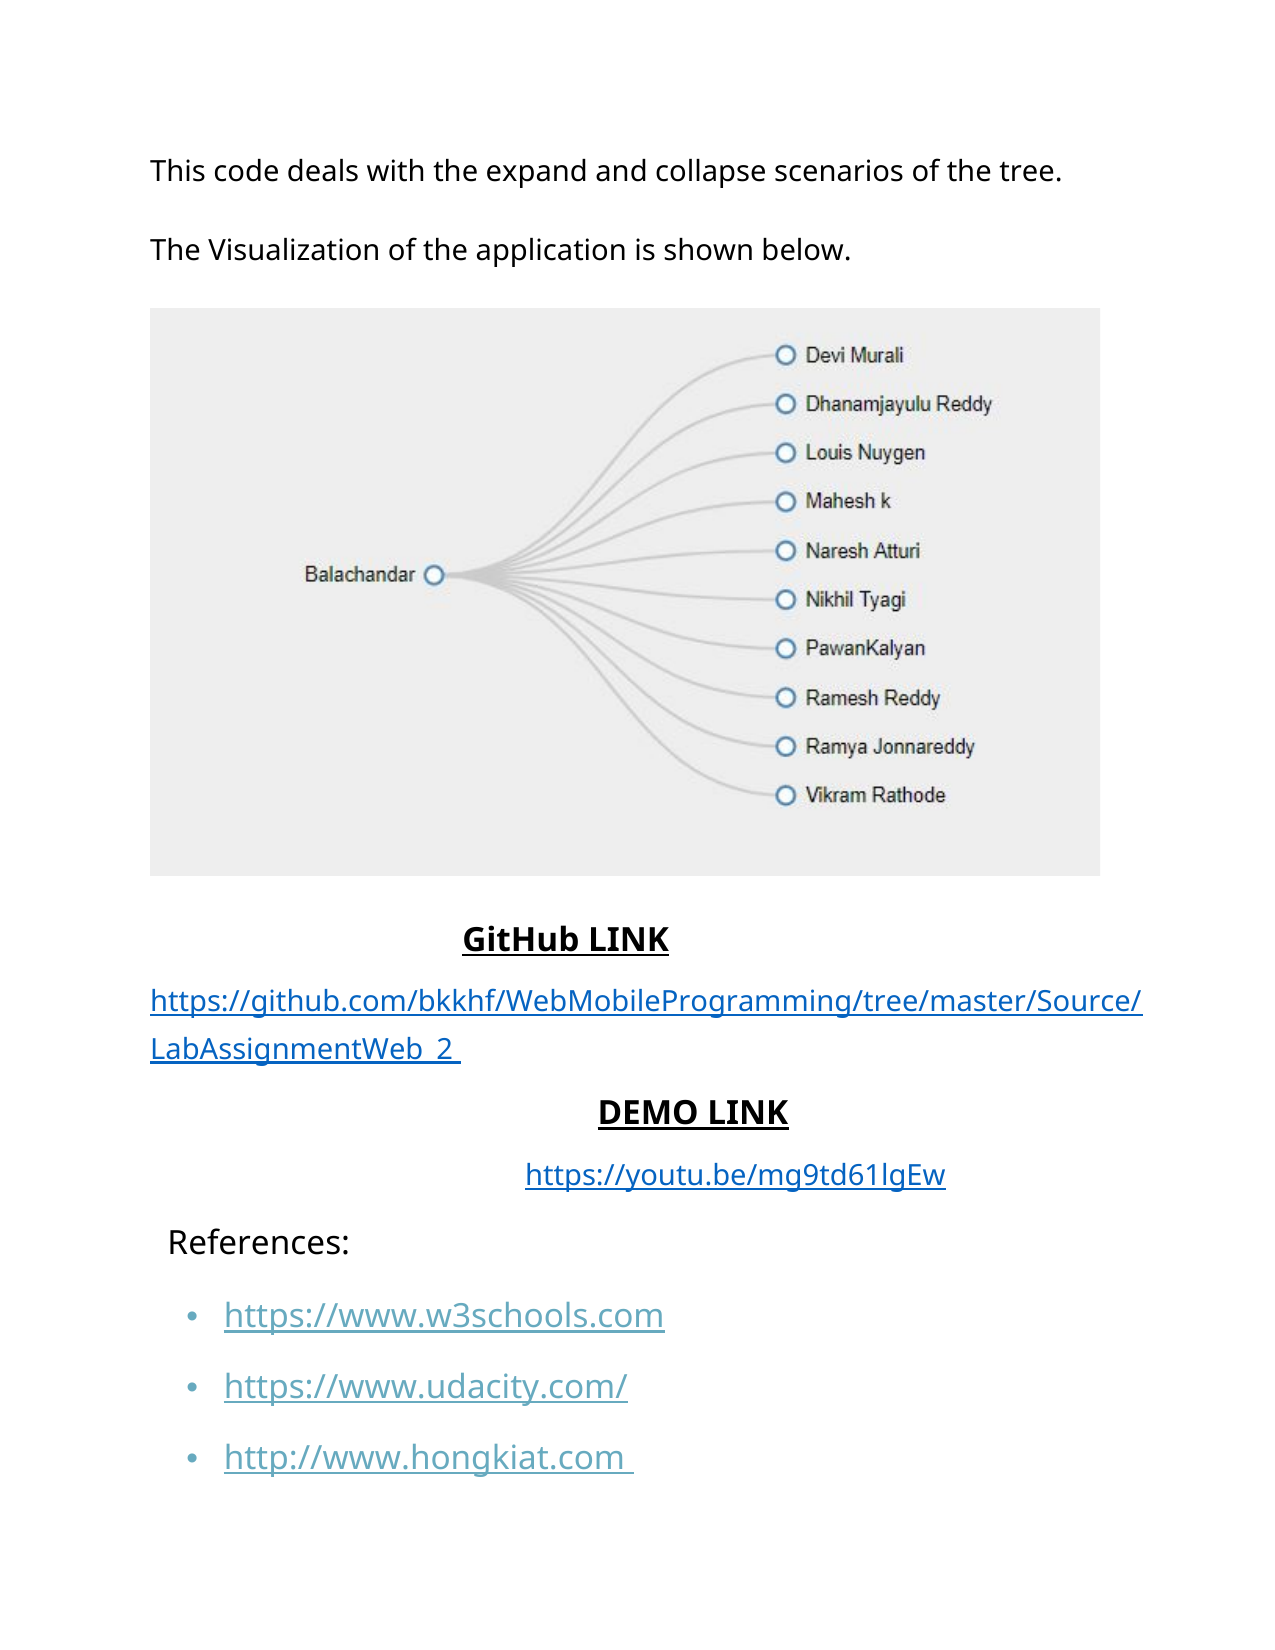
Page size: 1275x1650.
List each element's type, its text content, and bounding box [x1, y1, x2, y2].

text https://youtu.be/mg9td61lgEw [451, 1154, 1025, 1194]
subtitle GitHub LINK [150, 916, 981, 961]
text This code deals with the expand and collapse scenarios of the tree. [150, 150, 1208, 190]
list https://www.udacity.com/ [186, 1363, 1025, 1408]
text References: [150, 1219, 1025, 1264]
text https://github.com/bkkhf/WebMobileProgramming/tree/master/Source/LabAssignmentWeb_2 [150, 980, 1208, 1069]
text The Visualization of the application is shown below. [150, 229, 1208, 269]
list https://www.w3schools.com [186, 1292, 1025, 1337]
picture [150, 308, 1100, 876]
list http://www.hongkiat.com [186, 1434, 1025, 1479]
text DEMO LINK [375, 1089, 1208, 1134]
